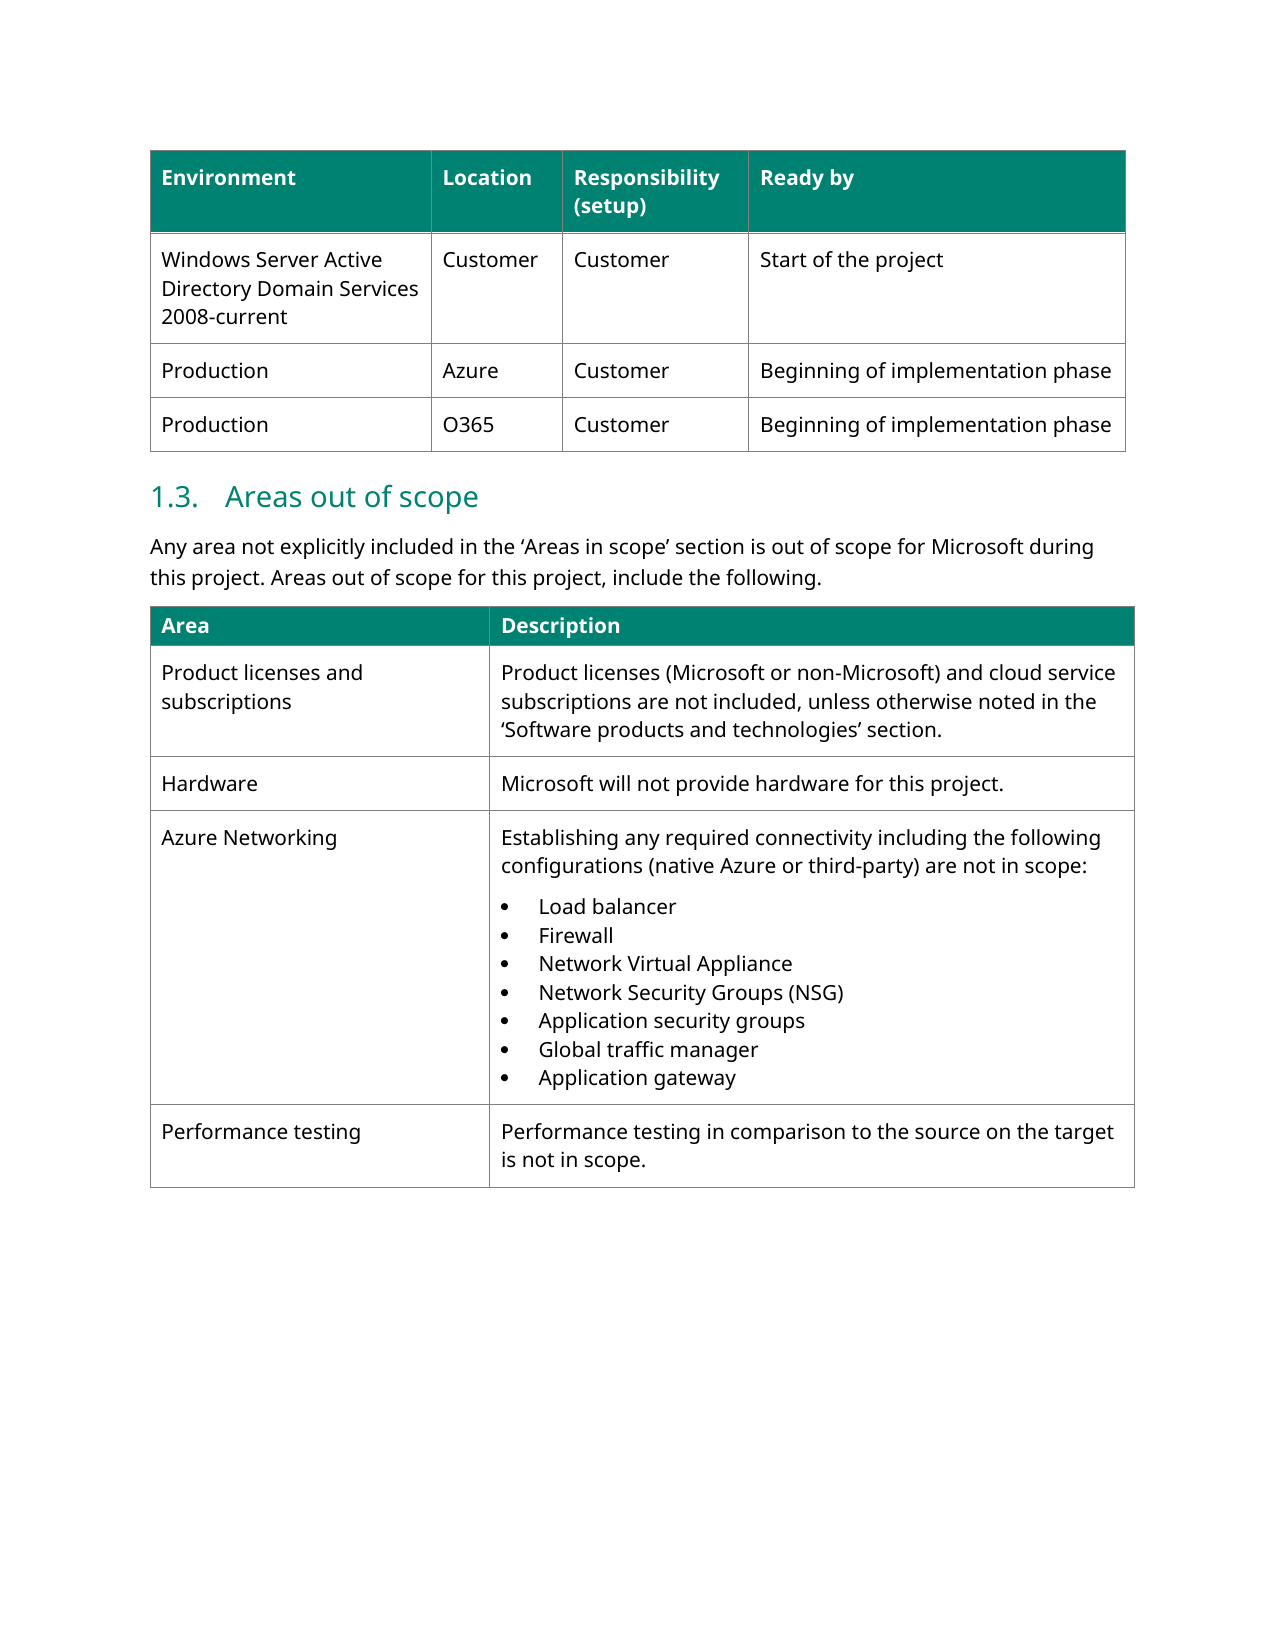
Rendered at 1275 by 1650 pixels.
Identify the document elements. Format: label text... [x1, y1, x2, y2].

table_cell Hardware [151, 757, 489, 810]
table_cell Performance testing [151, 1105, 489, 1186]
table_header Ready by [749, 151, 1125, 232]
table_cell Customer [563, 344, 748, 397]
table_cell Start of the project [749, 234, 1125, 343]
table_header Area [151, 607, 489, 645]
table_cell Performance testing in comparison to the source on the target is not in scope. [490, 1105, 1134, 1186]
table_header Description [490, 607, 1134, 645]
table_cell Customer [563, 398, 748, 451]
table_cell Beginning of implementation phase [749, 398, 1125, 451]
table_header Location [432, 151, 562, 232]
table_cell Windows Server Active Directory Domain Services 2008-current [151, 234, 431, 343]
table_cell Establishing any required connectivity including the following configurations (native Azure or third-party) are not in scope: Load balancer Firewall Network Virtual Appliance Network Security Groups (NSG) Application security groups Global traffic manager Application gateway [490, 811, 1134, 1104]
table_header Responsibility (setup) [563, 151, 748, 232]
table_cell Beginning of implementation phase [749, 344, 1125, 397]
text Any area not explicitly included in the ‘Areas in scope’ section is out of scope for Microsoft during this project. Areas out of scope for this project, include the following. [150, 532, 1125, 591]
table_cell Azure Networking [151, 811, 489, 1104]
table_cell Microsoft will not provide hardware for this project. [490, 757, 1134, 810]
subtitle Areas out of scope [150, 477, 1125, 516]
table_cell Product licenses (Microsoft or non-Microsoft) and cloud service subscriptions are not included, unless otherwise noted in the ‘Software products and technologies’ section. [490, 646, 1134, 756]
table_cell Customer [563, 234, 748, 343]
table_cell Production [151, 398, 431, 451]
table_header Environment [151, 151, 431, 232]
table_cell Azure [432, 344, 562, 397]
table_cell Production [151, 344, 431, 397]
table_cell O365 [432, 398, 562, 451]
table_cell Product licenses and subscriptions [151, 646, 489, 756]
table_cell Customer [432, 234, 562, 343]
